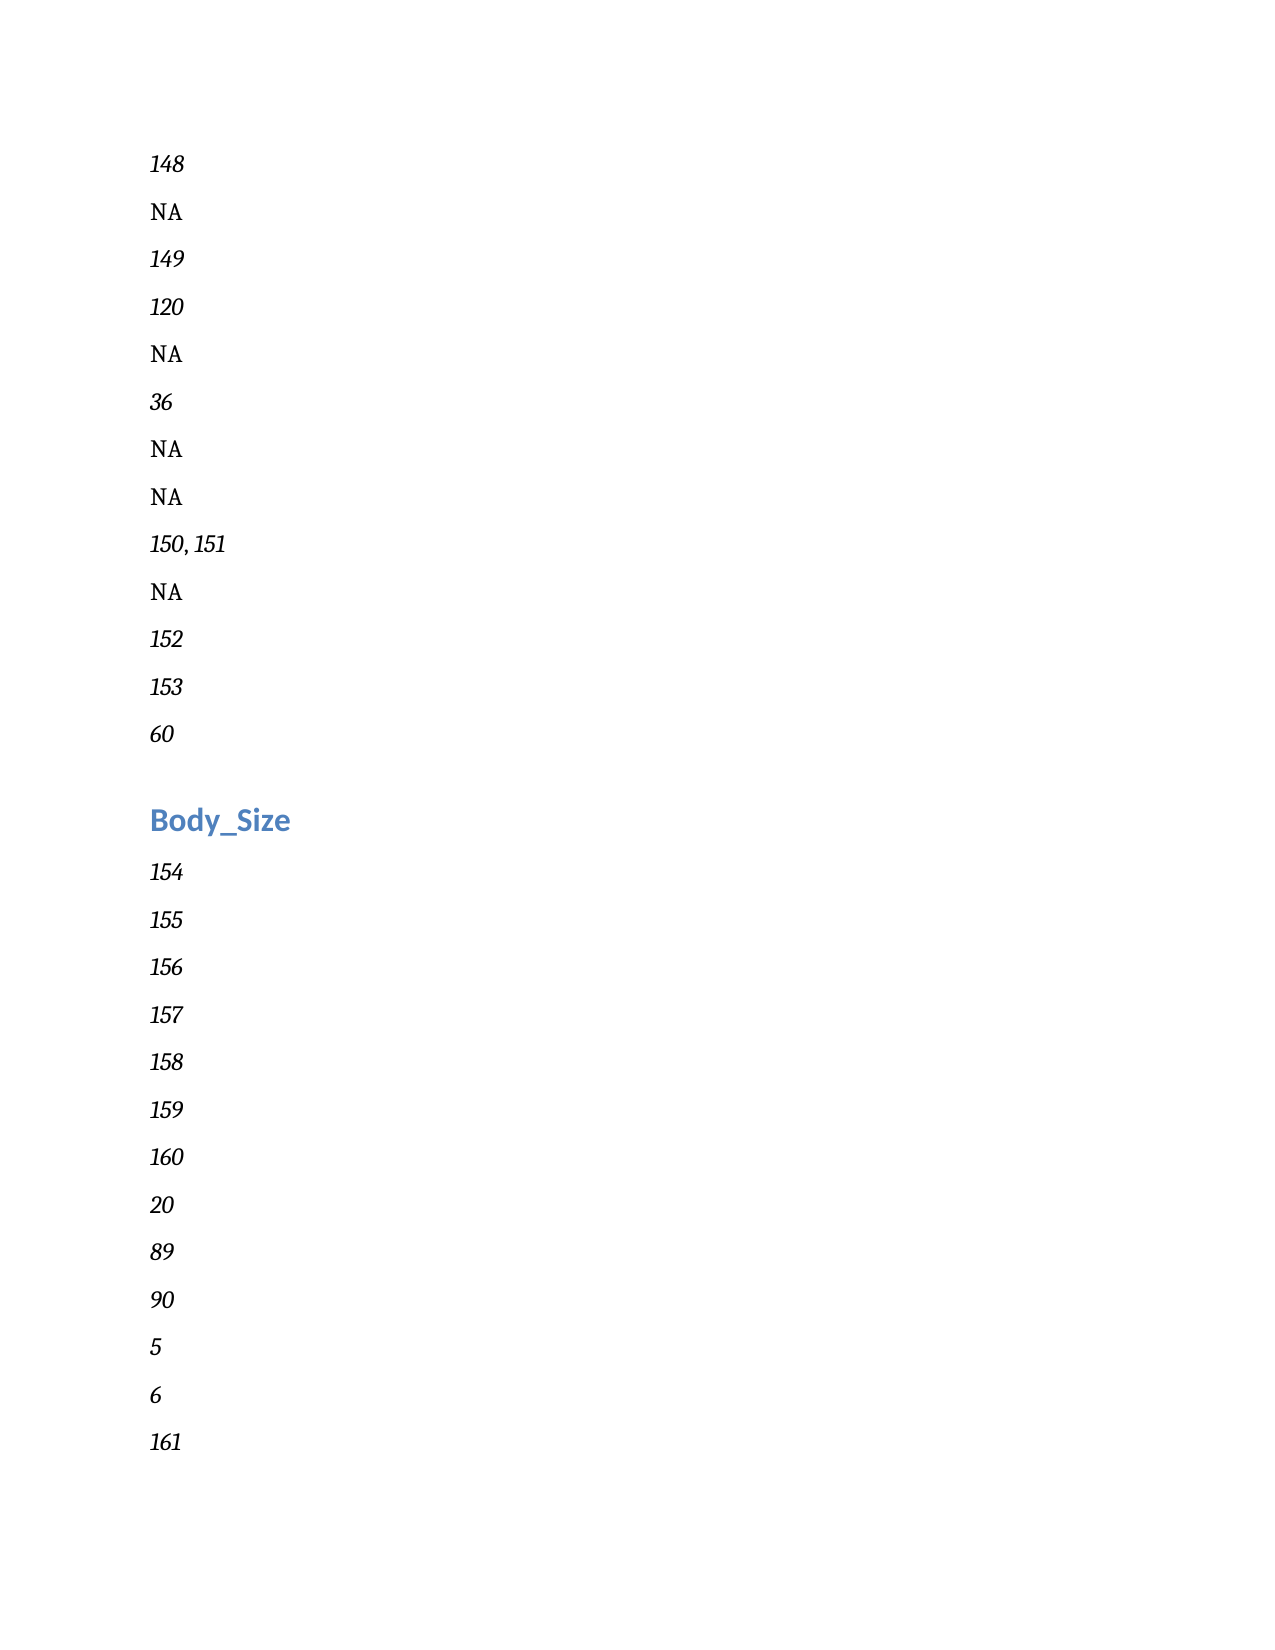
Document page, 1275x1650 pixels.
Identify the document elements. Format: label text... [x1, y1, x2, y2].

subtitle Body_Size [150, 799, 1125, 839]
text 155 [150, 906, 1125, 934]
text 60 [150, 720, 1125, 749]
text 6 [150, 1381, 1125, 1409]
text 20 [150, 1191, 1125, 1219]
text 148 [150, 150, 1125, 179]
text 90 [150, 1286, 1125, 1314]
text NA [150, 482, 1125, 511]
text NA [150, 197, 1125, 226]
text 149 [150, 245, 1125, 274]
text 161 [150, 1428, 1125, 1457]
text NA [150, 340, 1125, 369]
text 36 [150, 387, 1125, 416]
text 154 [150, 858, 1125, 887]
text NA [150, 577, 1125, 606]
text 120 [150, 292, 1125, 321]
text NA [150, 435, 1125, 464]
text 160 [150, 1143, 1125, 1172]
text 89 [150, 1238, 1125, 1267]
text 158 [150, 1048, 1125, 1077]
text 5 [150, 1333, 1125, 1362]
text 153 [150, 672, 1125, 701]
text 159 [150, 1096, 1125, 1124]
text 152 [150, 625, 1125, 654]
text 156 [150, 953, 1125, 982]
text 157 [150, 1001, 1125, 1029]
text 150, 151 [150, 530, 1125, 559]
